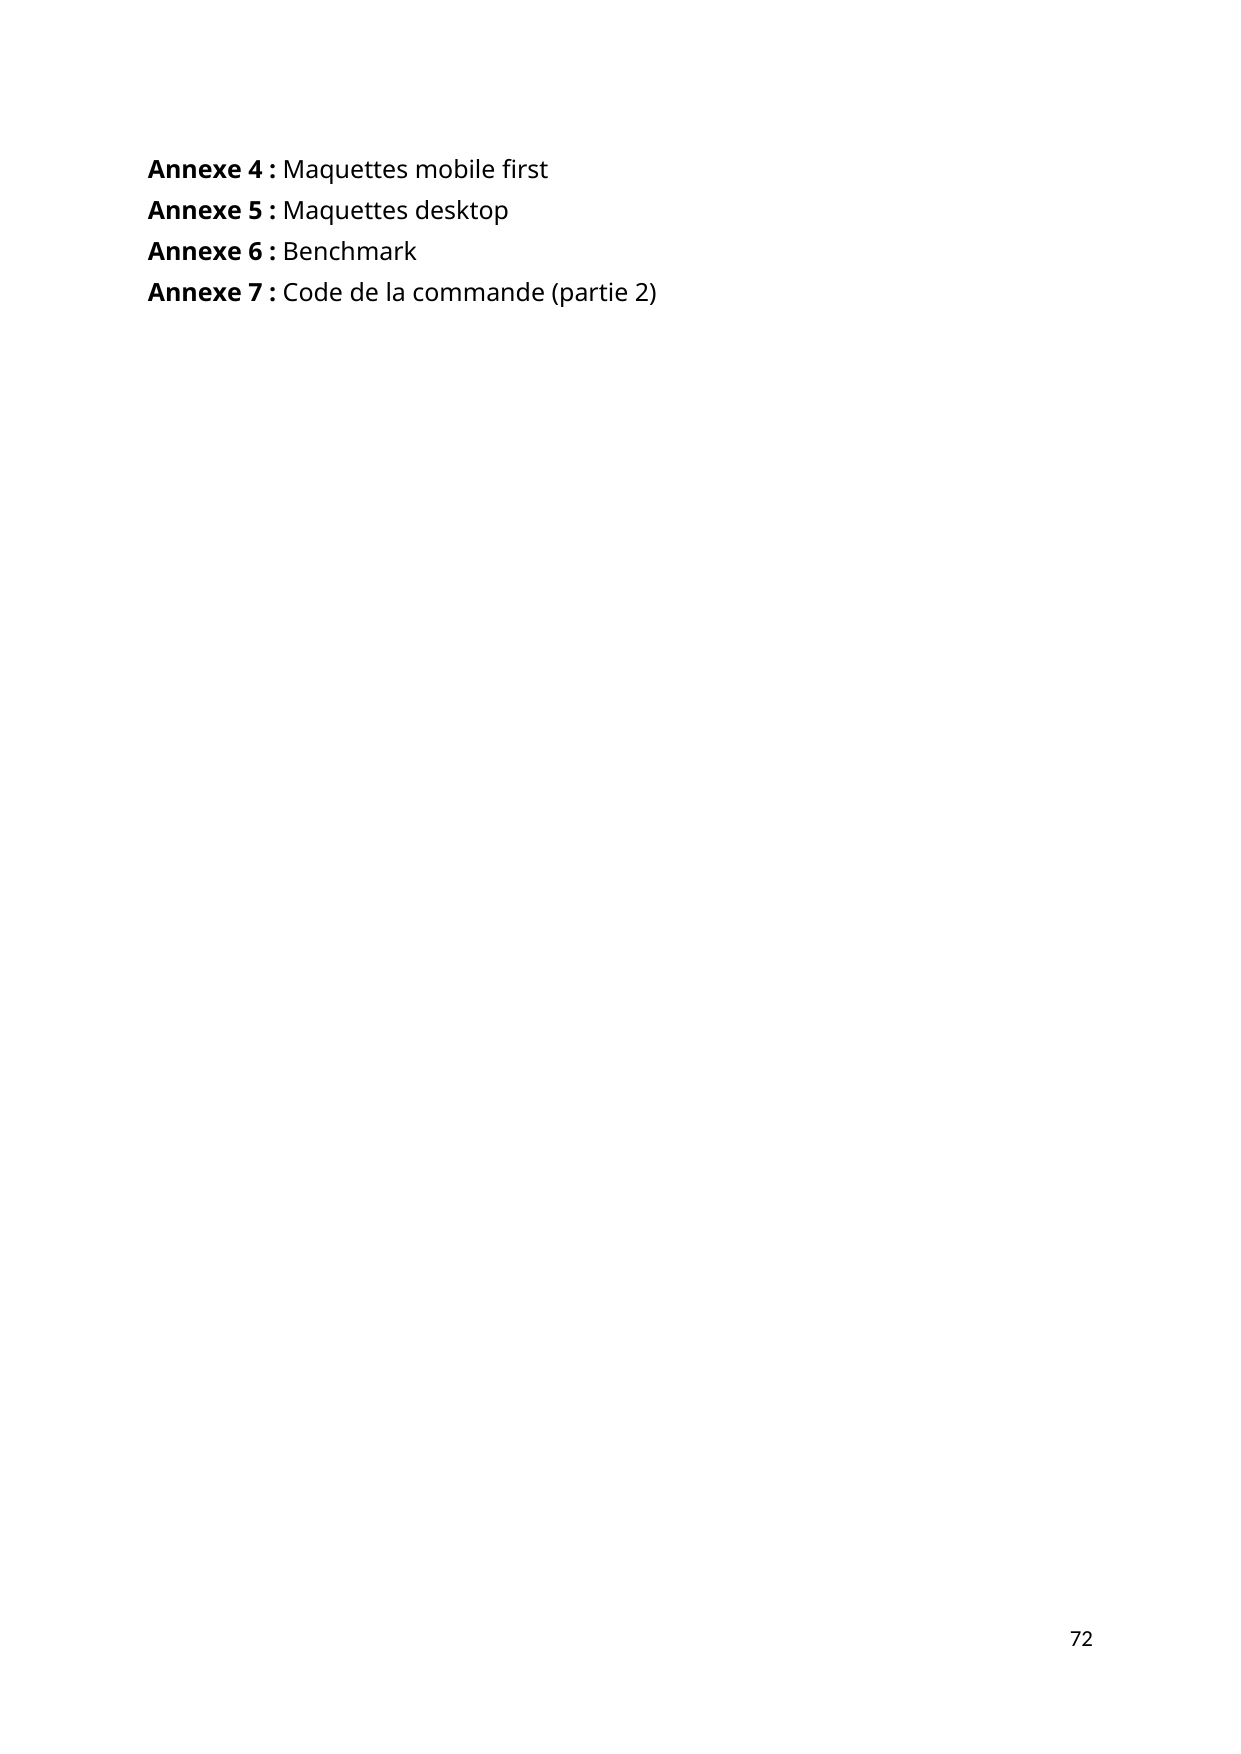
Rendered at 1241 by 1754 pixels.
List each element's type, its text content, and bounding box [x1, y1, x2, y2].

subtitle Annexe 6 : Benchmark [148, 234, 1093, 268]
subtitle Annexe 5 : Maquettes desktop [148, 193, 1093, 227]
subtitle Annexe 4 : Maquettes mobile first [148, 152, 1093, 186]
subtitle Annexe 7 : Code de la commande (partie 2) [148, 274, 1093, 309]
